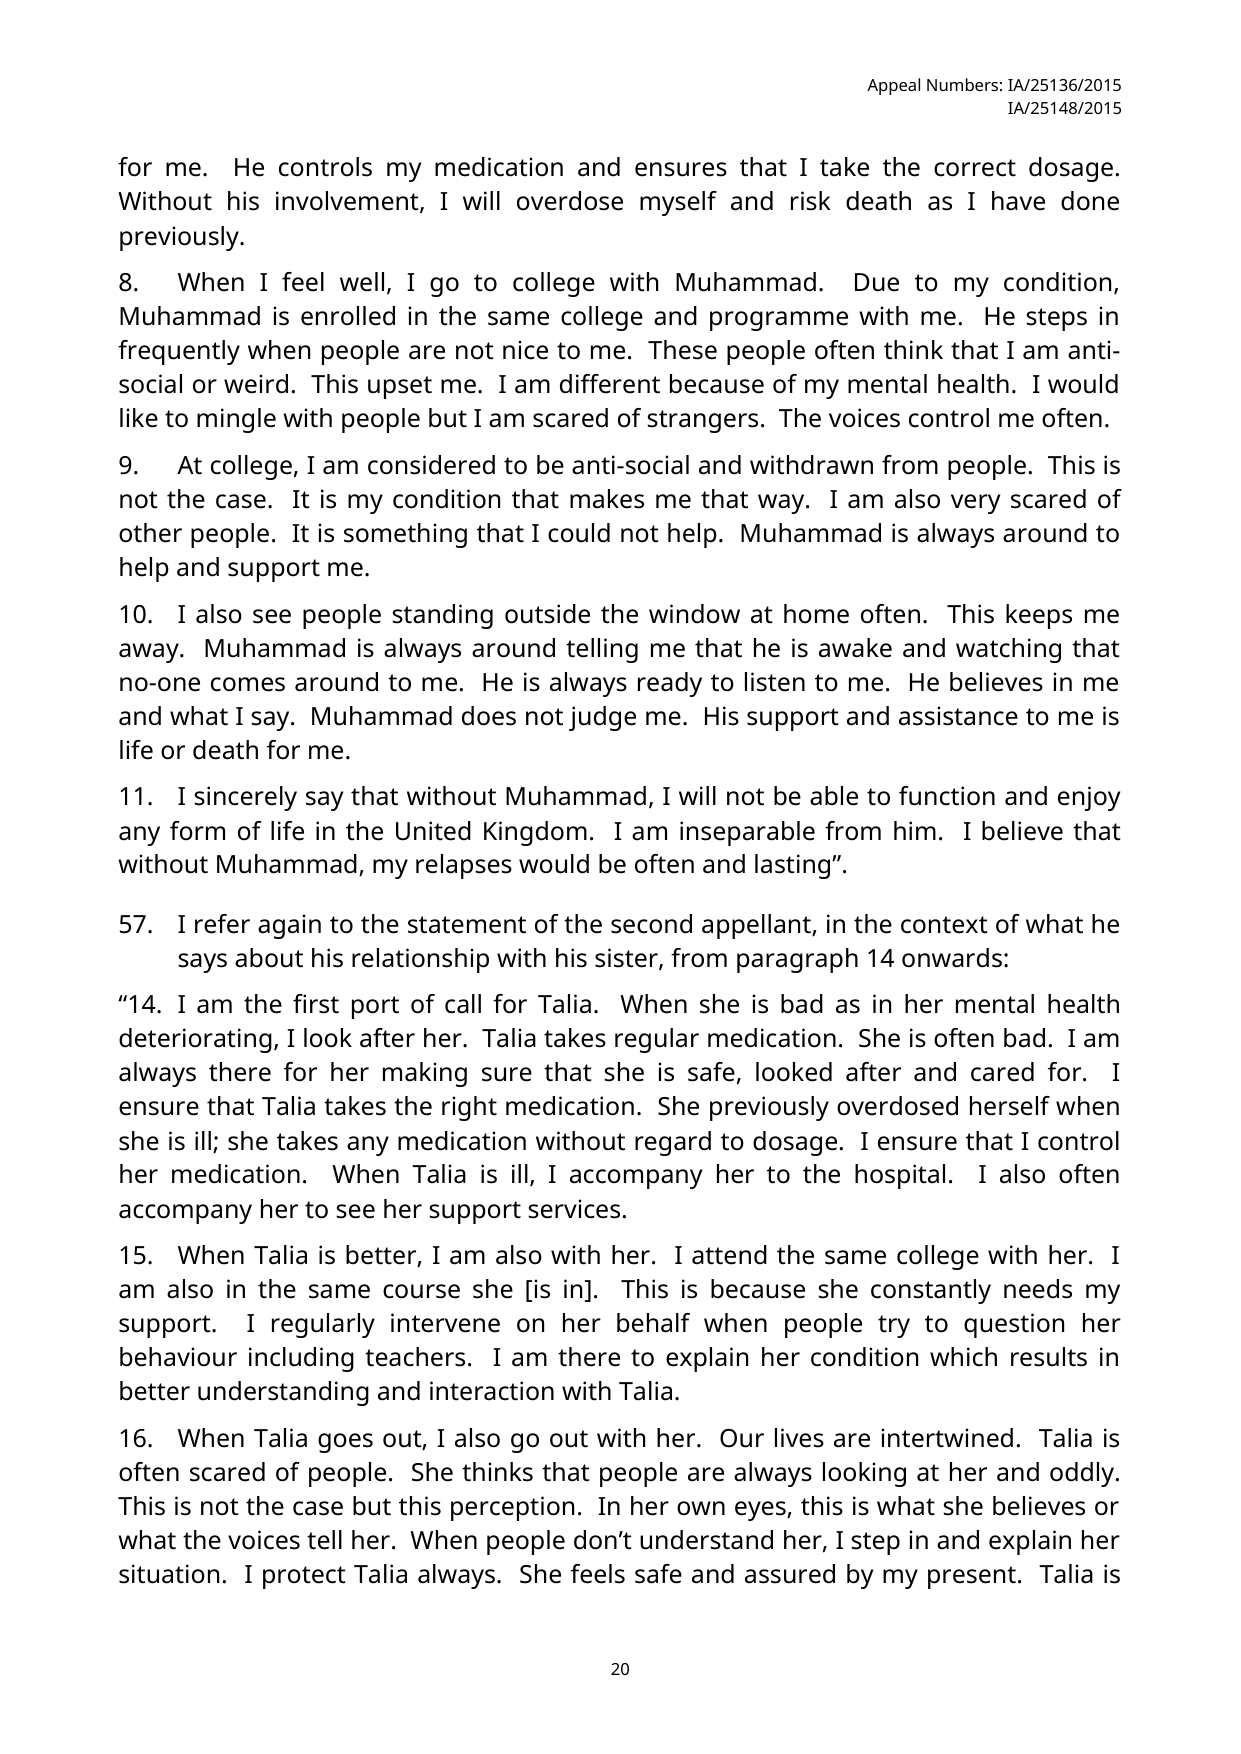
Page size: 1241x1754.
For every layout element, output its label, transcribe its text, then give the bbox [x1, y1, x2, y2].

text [118, 150, 1122, 252]
text 10. I also see people standing outside the window at home often. This keeps me away. Muhammad is always around telling me that he is awake and watching that no-one comes around to me. He is always ready to listen to me. He believes in me and what I say. Muhammad does not judge me. His support and assistance to me is life or death for me. [118, 596, 1122, 767]
text 11. I sincerely say that without Muhammad, I will not be able to function and enjoy any form of life in the . I am inseparable from him. I believe that without Muhammad, my relapses would be often and lasting”. [118, 779, 1122, 881]
text “14. I am the first port of call for Talia. When she is bad as in her mental health deteriorating, I look after her. Talia takes regular medication. She is often bad. I am always there for her making sure that she is safe, looked after and cared for. I ensure that Talia takes the right medication. She previously overdosed herself when she is ill; she takes any medication without regard to dosage. I ensure that I control her medication. When Talia is ill, I accompany her to the hospital. I also often accompany her to see her support services. [118, 987, 1122, 1225]
text I refer again to the statement of the second appellant, in the context of what he says about his relationship with his sister, from paragraph 14 onwards: [118, 906, 1122, 974]
text 15. When Talia is better, I am also with her. I attend the same college with her. I am also in the same course she [is in]. This is because she constantly needs my support. I regularly intervene on her behalf when people try to question her behaviour including teachers. I am there to explain her condition which results in better understanding and interaction with Talia. [118, 1238, 1122, 1408]
text 9. At college, I am considered to be anti-social and withdrawn from people. This is not the case. It is my condition that makes me that way. I am also very scared of other people. It is something that I could not help. Muhammad is always around to help and support me. [118, 447, 1122, 584]
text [118, 1421, 1122, 1591]
text 8. When I feel well, I go to college with Muhammad. Due to my condition, Muhammad is enrolled in the same college and programme with me. He steps in frequently when people are not nice to me. These people often think that I am anti-social or weird. This upset me. I am different because of my mental health. I would like to mingle with people but I am scared of strangers. The voices control me often. [118, 265, 1122, 435]
